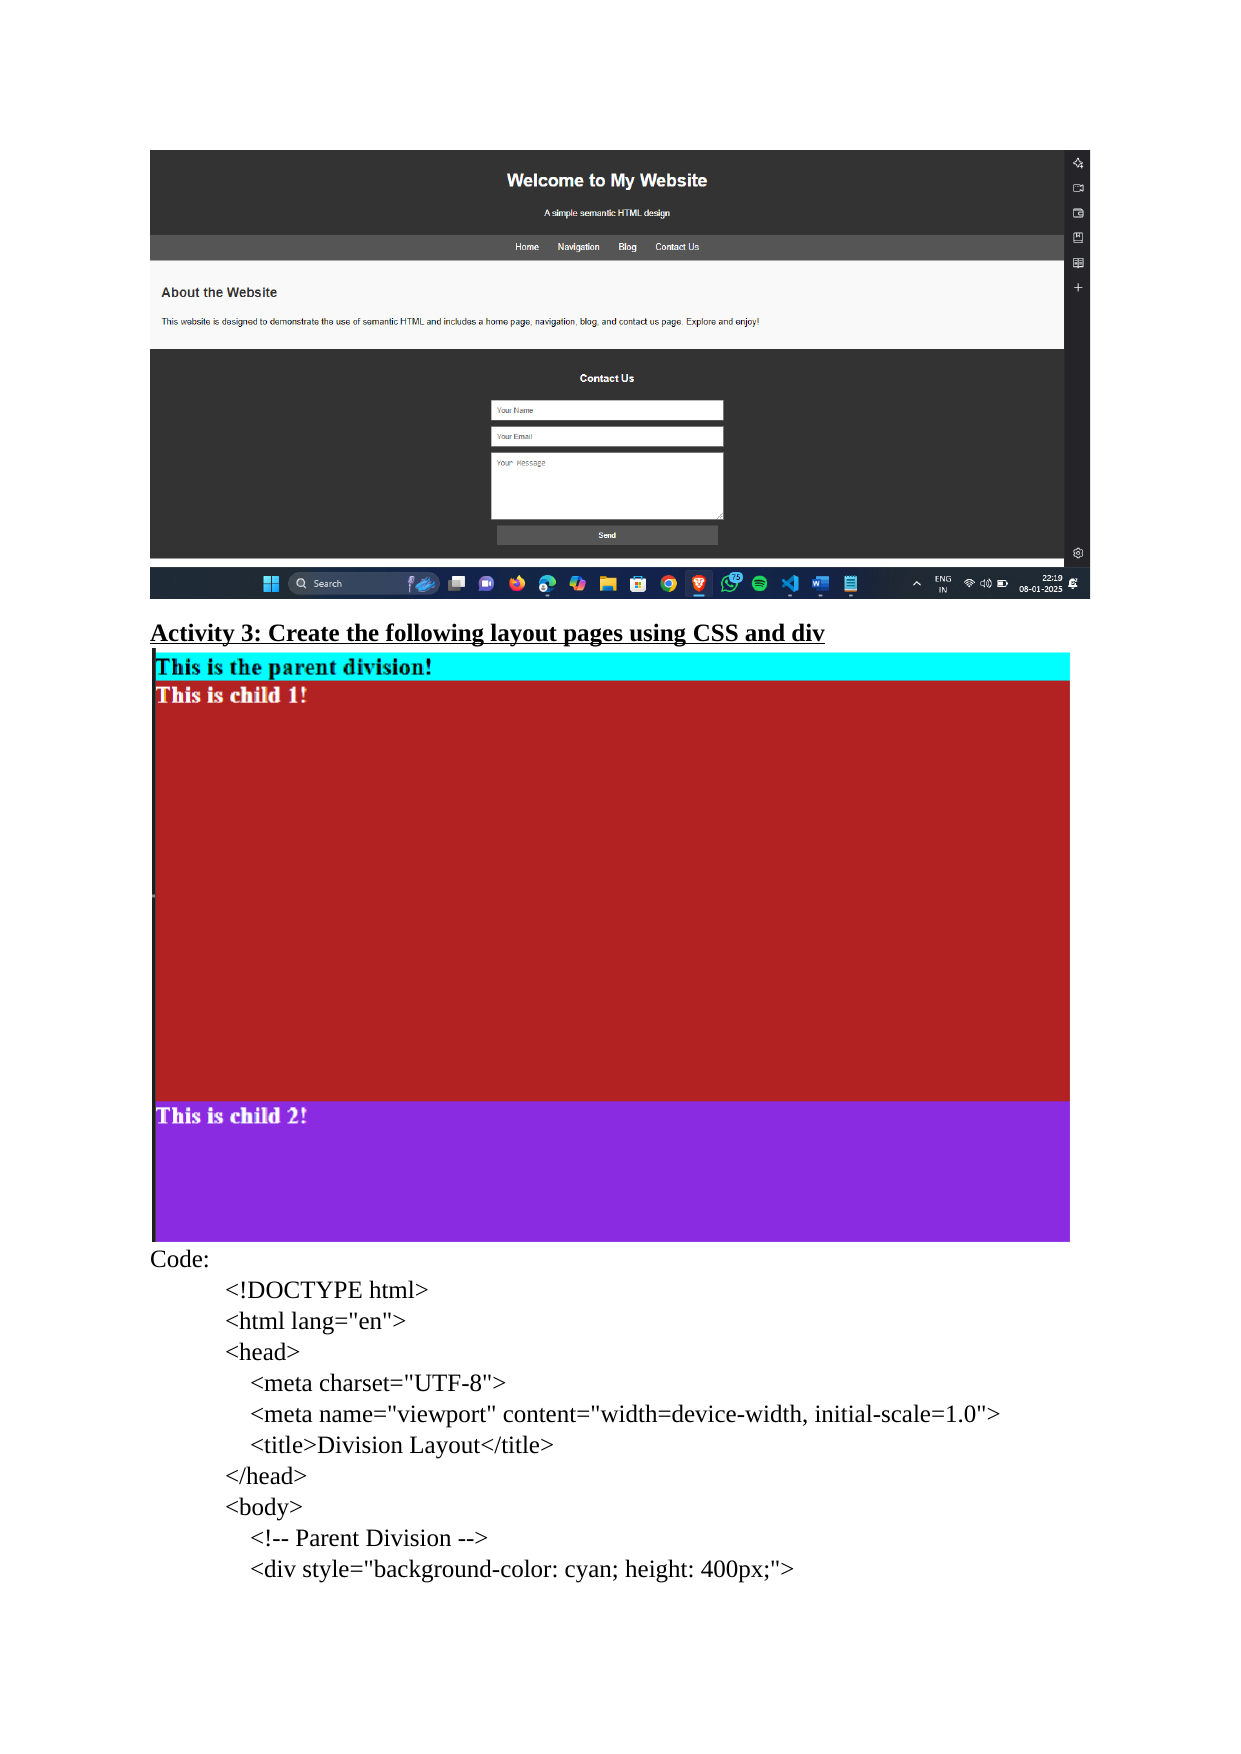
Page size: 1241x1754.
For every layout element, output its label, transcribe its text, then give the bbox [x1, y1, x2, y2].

picture [150, 150, 1091, 599]
list <html lang="en"> [225, 1306, 1090, 1335]
list <!-- Parent Division --> [225, 1523, 1090, 1552]
list </head> [225, 1461, 1090, 1490]
list <title>Division Layout</title> [225, 1430, 1090, 1459]
list <div style="background-color: cyan; height: 400px;"> [225, 1554, 1090, 1583]
list Code: [150, 1244, 1090, 1273]
list <meta charset="UTF-8"> [225, 1368, 1090, 1397]
list Activity 3: Create the following layout pages using CSS and div [150, 618, 1090, 647]
list <!DOCTYPE html> [225, 1275, 1090, 1304]
list <body> [225, 1492, 1090, 1521]
picture [152, 648, 1070, 1242]
list <meta name="viewport" content="width=device-width, initial-scale=1.0"> [225, 1399, 1090, 1428]
list <head> [225, 1337, 1090, 1366]
